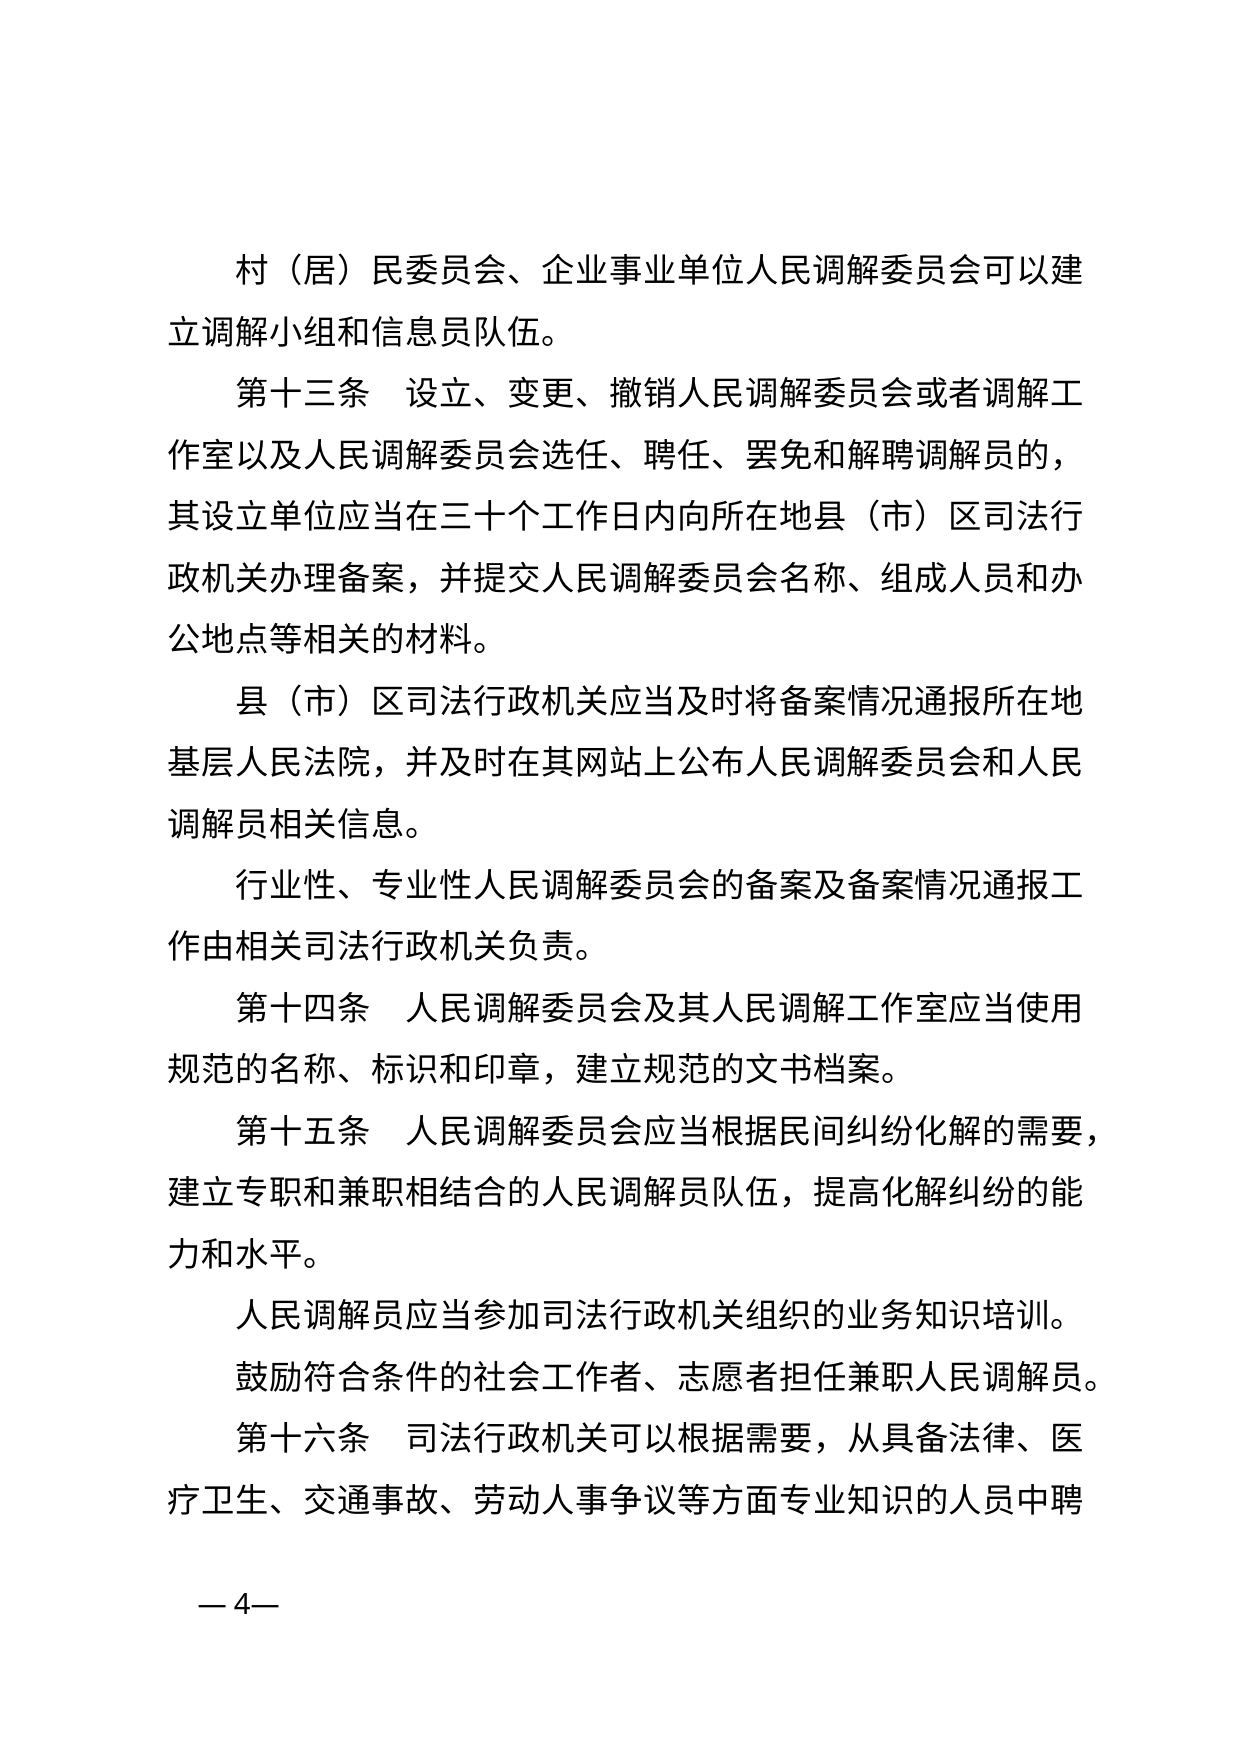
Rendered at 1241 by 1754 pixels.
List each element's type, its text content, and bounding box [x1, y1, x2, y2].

text 第十五条 人民调解委员会应当根据民间纠纷化解的需要，建立专职和兼职相结合的人民调解员队伍，提高化解纠纷的能力和水平。 [168, 1098, 1084, 1282]
text 县（市）区司法行政机关应当及时将备案情况通报所在地基层人民法院，并及时在其网站上公布人民调解委员会和人民调解员相关信息。 [168, 668, 1084, 852]
text 村（居）民委员会、企业事业单位人民调解委员会可以建立调解小组和信息员队伍。 [168, 238, 1084, 361]
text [168, 1405, 1084, 1528]
text 第十四条 人民调解委员会及其人民调解工作室应当使用规范的名称、标识和印章，建立规范的文书档案。 [168, 975, 1084, 1098]
text 第十三条 设立、变更、撤销人民调解委员会或者调解工作室以及人民调解委员会选任、聘任、罢免和解聘调解员的，其设立单位应当在三十个工作日内向所在地县（市）区司法行政机关办理备案，并提交人民调解委员会名称、组成人员和办公地点等相关的材料。 [168, 361, 1084, 668]
text 行业性、专业性人民调解委员会的备案及备案情况通报工作由相关司法行政机关负责。 [168, 852, 1084, 975]
text 人民调解员应当参加司法行政机关组织的业务知识培训。 [168, 1282, 1084, 1344]
text 鼓励符合条件的社会工作者、志愿者担任兼职人民调解员。 [168, 1344, 1084, 1405]
